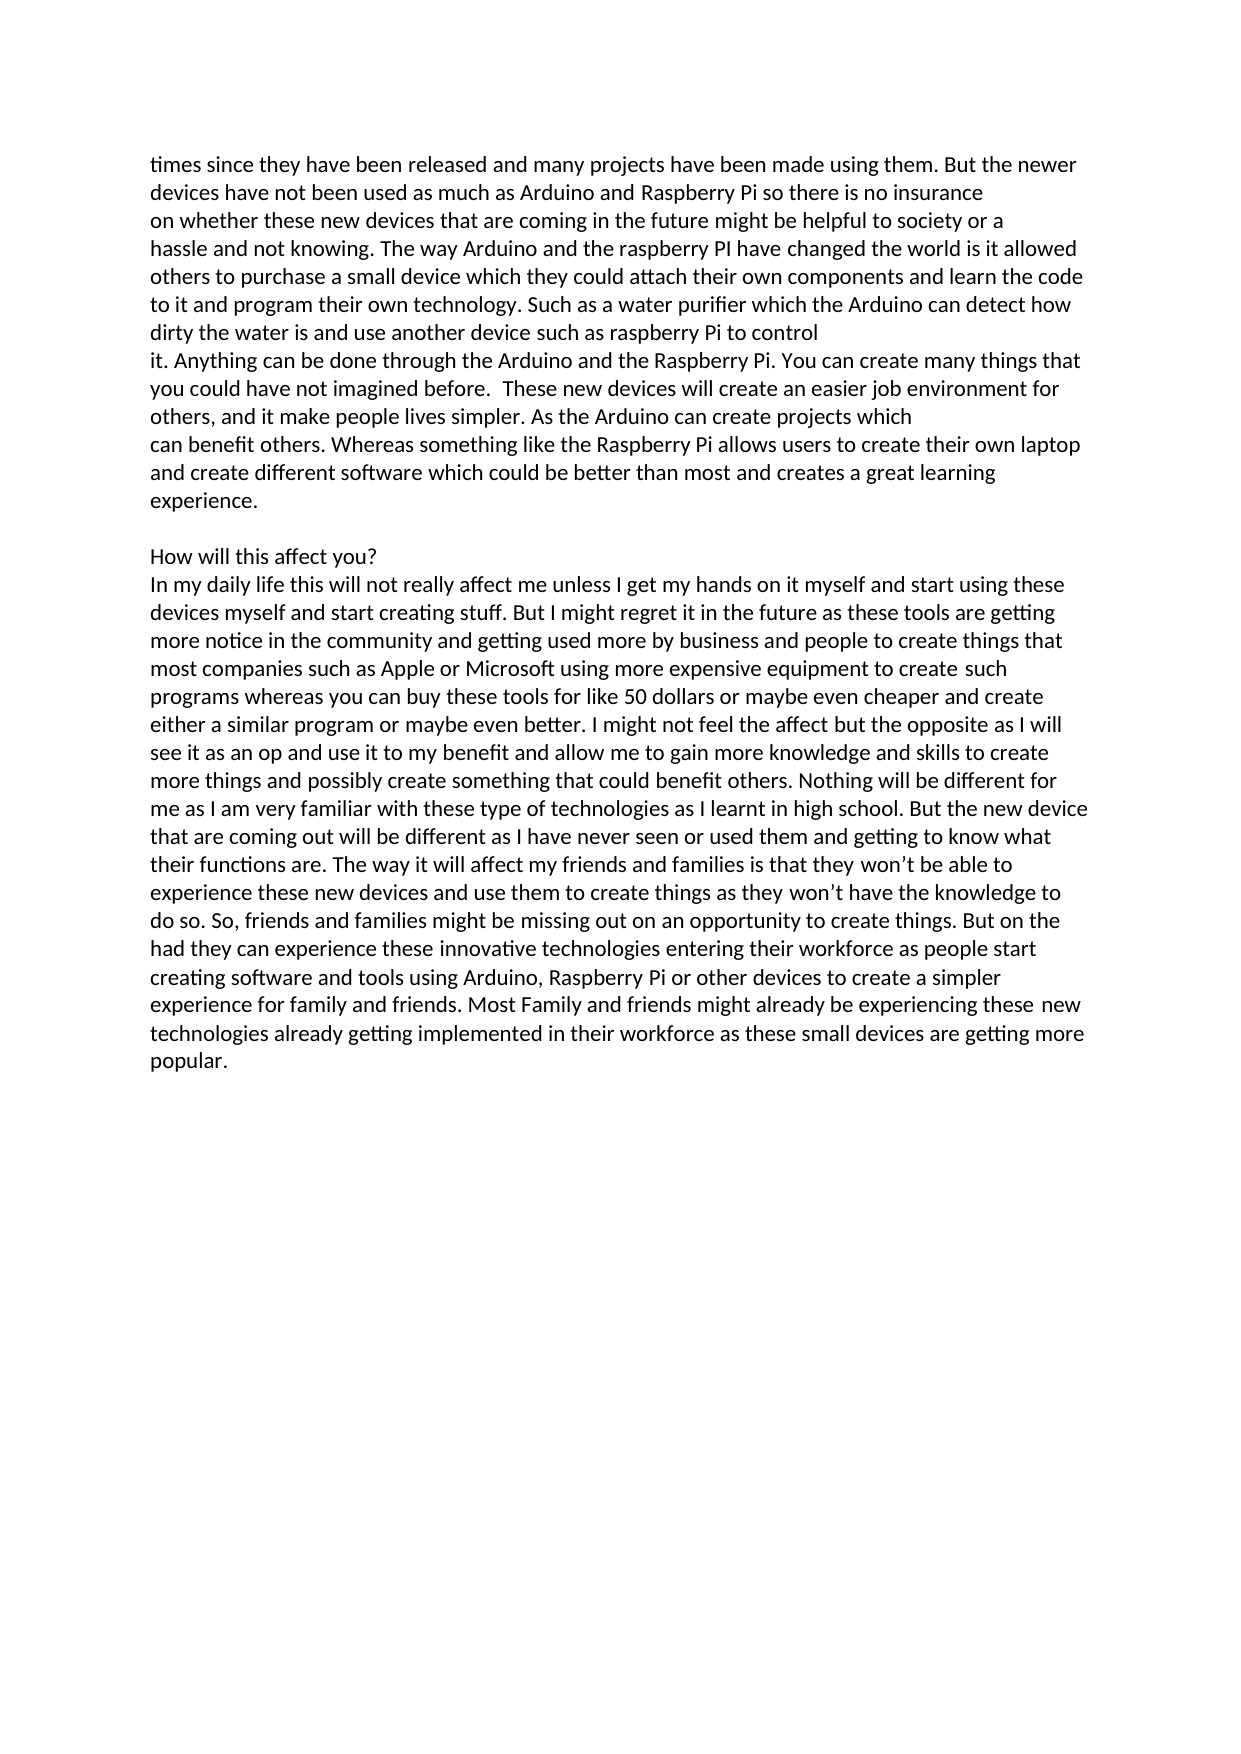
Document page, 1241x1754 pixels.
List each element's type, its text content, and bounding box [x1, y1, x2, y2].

text How will this affect you? [150, 542, 1090, 570]
text In my daily life this will not really affect me unless I get my hands on it myself and start using these devices myself and start creating stuff. But I might regret it in the future as these tools are getting more notice in the community and getting used more by business and people to create things that most companies such as Apple or Microsoft using more expensive equipment to create such programs whereas you can buy these tools for like 50 dollars or maybe even cheaper and create either a similar program or maybe even better. I might not feel the affect but the opposite as I will see it as an op and use it to my benefit and allow me to gain more knowledge and skills to create more things and possibly create something that could benefit others. Nothing will be different for me as I am very familiar with these type of technologies as I learnt in high school. But the new device that are coming out will be different as I have never seen or used them and getting to know what their functions are. The way it will affect my friends and families is that they won’t be able to experience these new devices and use them to create things as they won’t have the knowledge to do so. So, friends and families might be missing out on an opportunity to create things. But on the had they can experience these innovative technologies entering their workforce as people start creating software and tools using Arduino, Raspberry Pi or other devices to create a simpler experience for family and friends. Most Family and friends might already be experiencing these new technologies already getting implemented in their workforce as these small devices are getting more popular. [150, 570, 1090, 1075]
